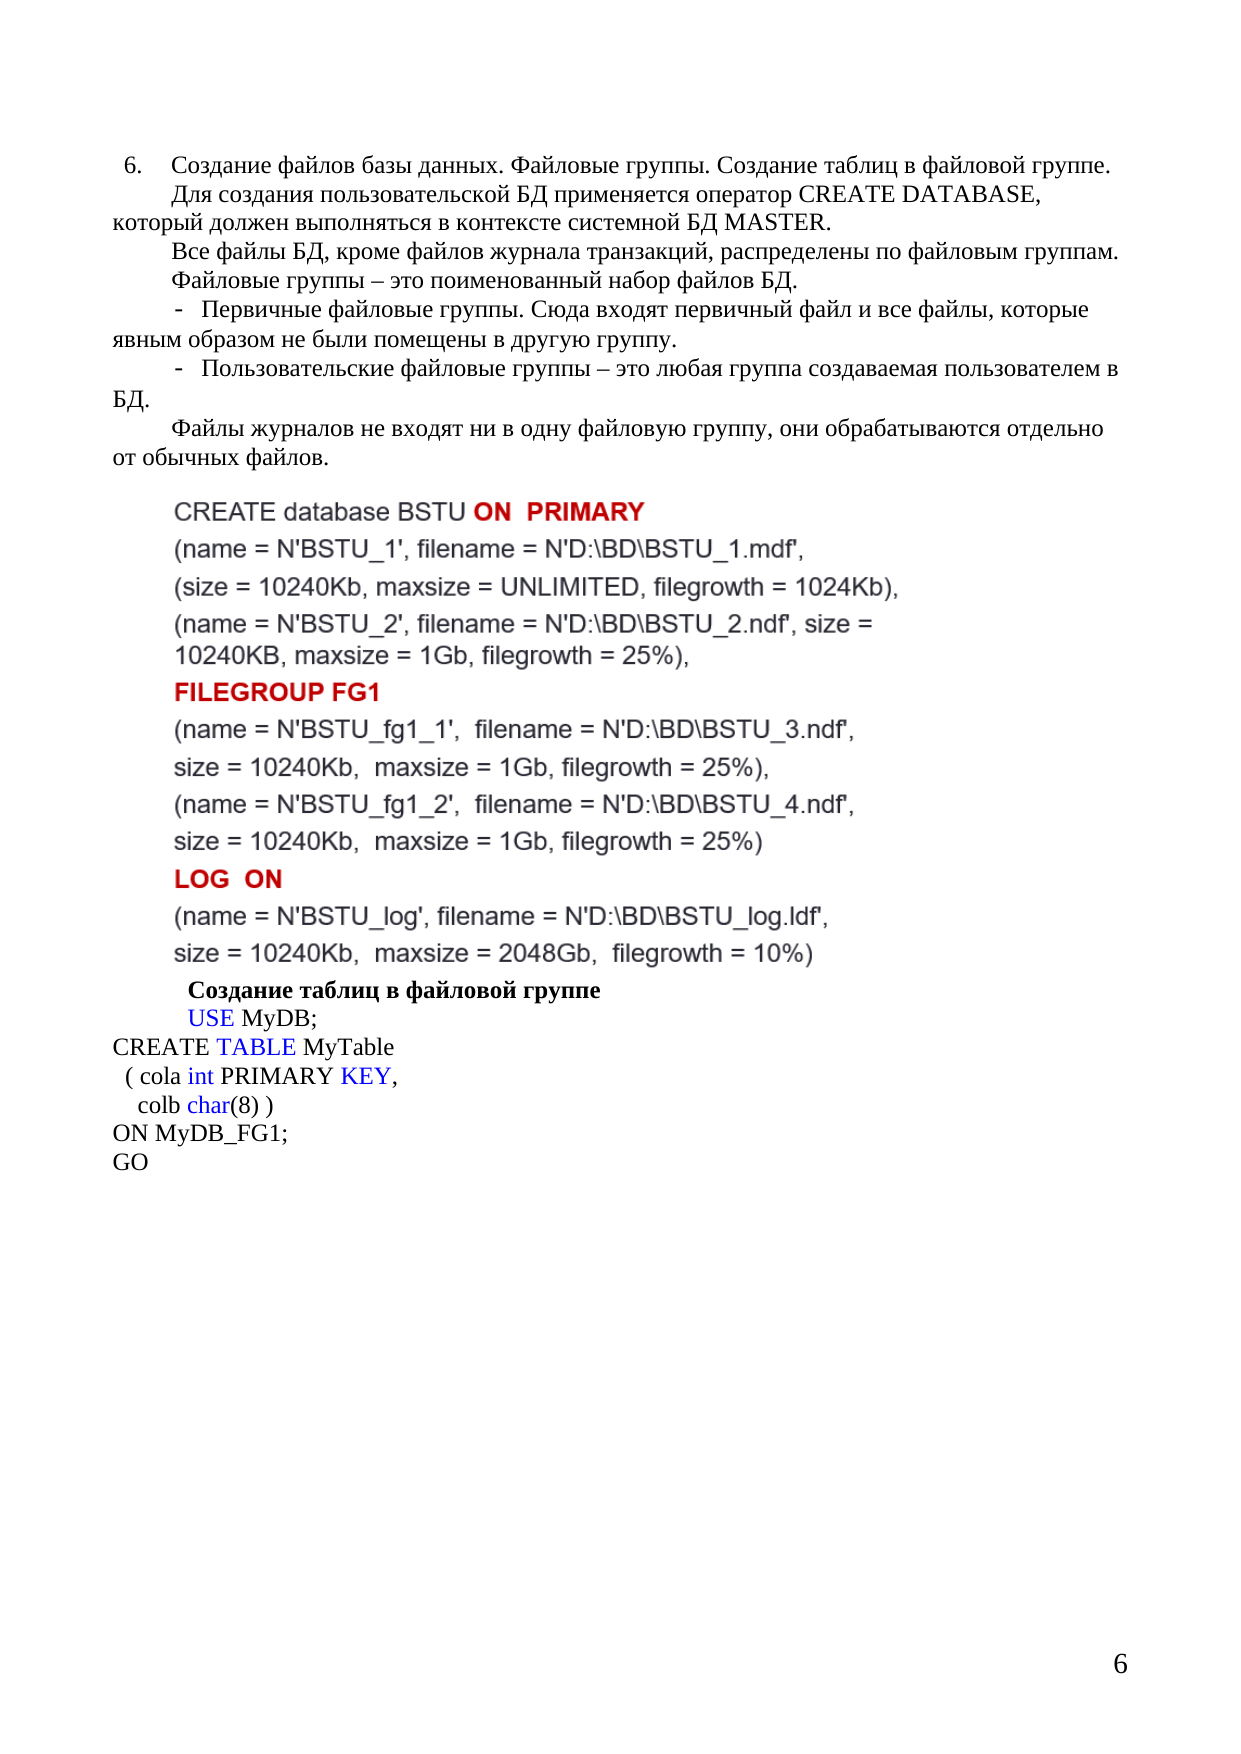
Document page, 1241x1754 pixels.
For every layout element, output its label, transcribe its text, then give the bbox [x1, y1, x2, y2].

text Файлы журналов не входят ни в одну файловую группу, они обрабатываются отдельно от обычных файлов. [112, 413, 1128, 470]
text Для создания пользовательской БД применяется оператор CREATE DATABASE, который должен выполняться в контексте системной БД MASTER. [112, 179, 1128, 236]
text USE MyDB; CREATE TABLE MyTable ( cola int PRIMARY KEY, colb char(8) ) ON MyDB_FG1; GO [112, 1003, 1128, 1176]
text Файловые группы – это поименованный набор файлов БД. [112, 265, 1128, 294]
list Создание файлов базы данных. Файловые группы. Создание таблиц в файловой группе. [142, 150, 1128, 179]
text Все файлы БД, кроме файлов журнала транзакций, распределены по файловым группам. [112, 236, 1128, 265]
list Пользовательские файловые группы – это любая группа создаваемая пользователем в БД. [112, 353, 1128, 413]
list Первичные файловые группы. Сюда входят первичный файл и все файлы, которые явным образом не были помещены в другую группу. [112, 294, 1128, 353]
text Создание таблиц в файловой группе [112, 975, 1128, 1003]
picture [171, 499, 916, 975]
